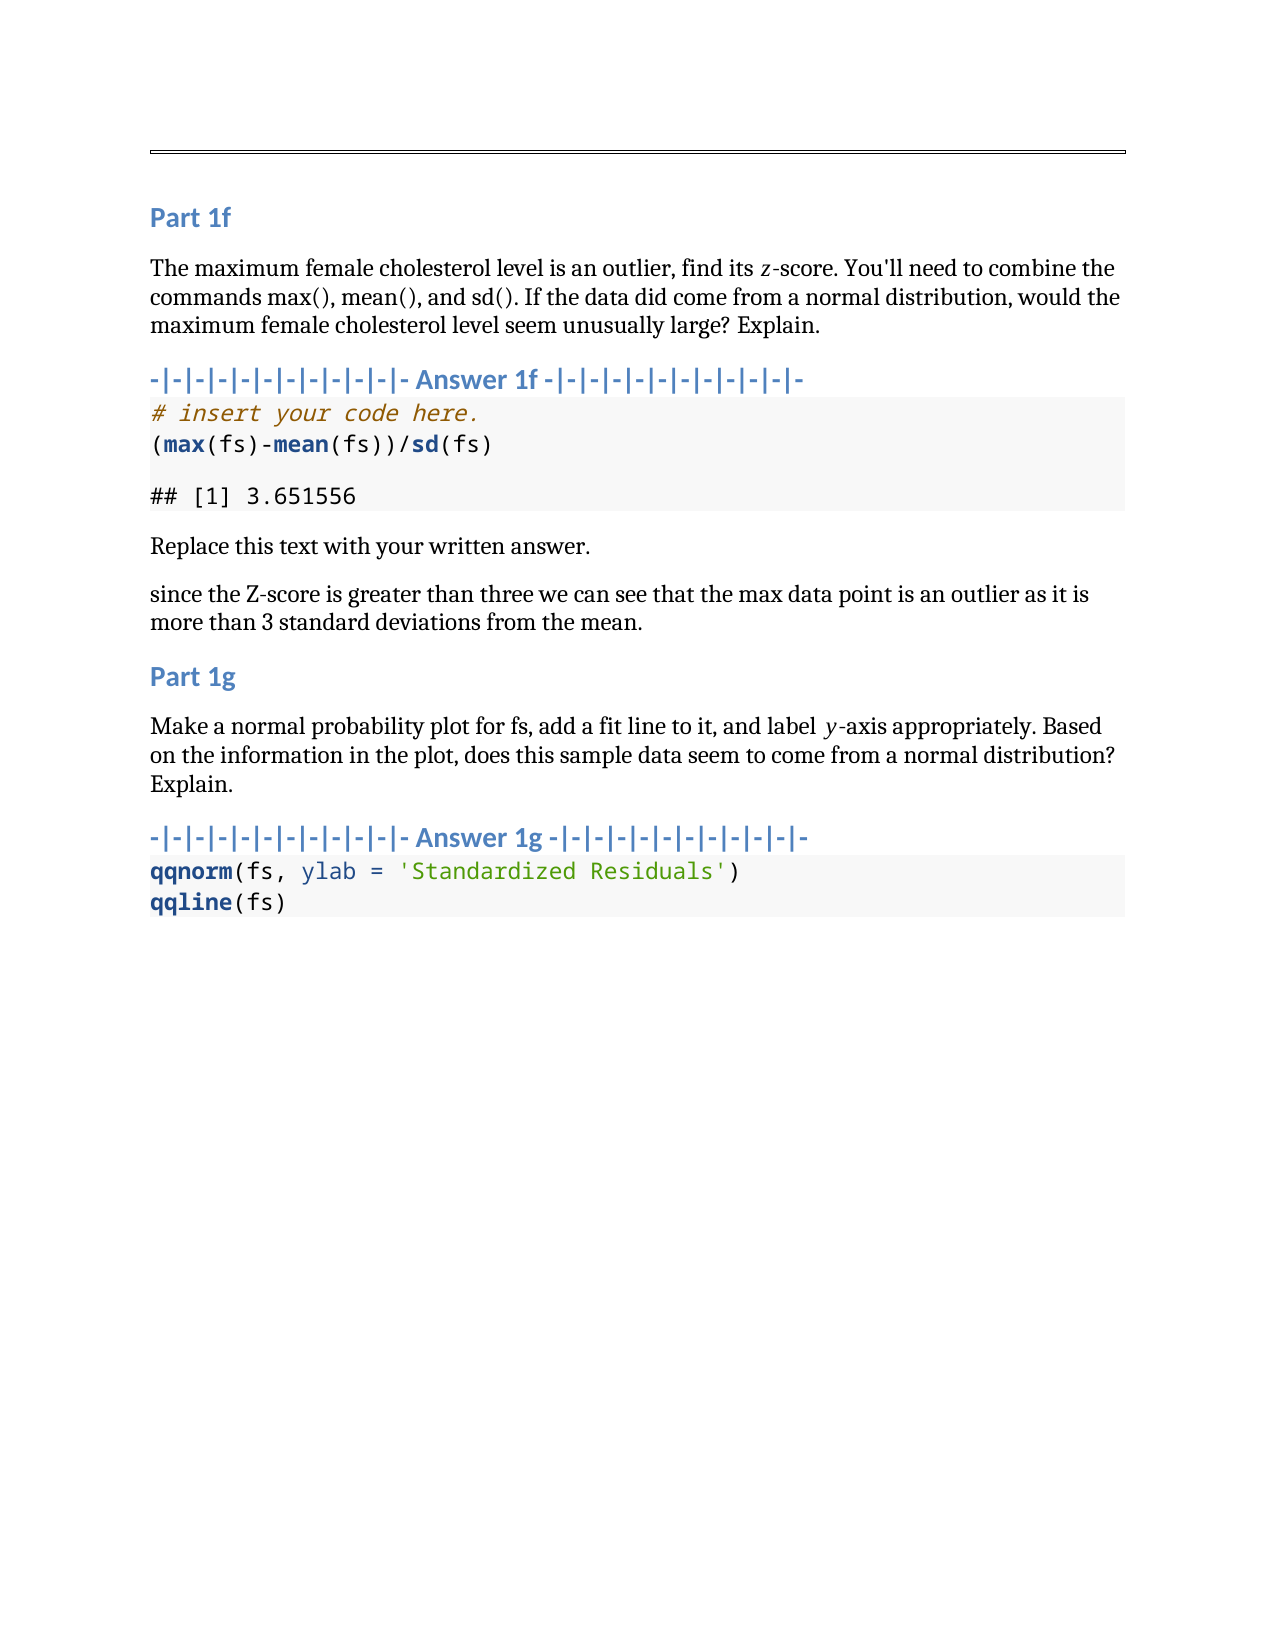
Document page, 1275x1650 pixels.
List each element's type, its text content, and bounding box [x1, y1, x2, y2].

subtitle Part 1f [150, 199, 1125, 235]
text # insert your code here. (max(fs)-mean(fs))/sd(fs) [480, 397, 1125, 459]
text Make a normal probability plot for fs, add a fit line to it, and label -axis appropriately. Based on the information in the plot, does this sample data seem to come from a normal distribution? Explain. [150, 712, 1125, 798]
text ## [1] 3.651556 [150, 480, 1125, 511]
subtitle -|-|-|-|-|-|-|-|-|-|-|- Answer 1f -|-|-|-|-|-|-|-|-|-|-|- [150, 361, 1125, 397]
text since the Z-score is greater than three we can see that the max data point is an outlier as it is more than 3 standard deviations from the mean. [150, 579, 1125, 637]
subtitle -|-|-|-|-|-|-|-|-|-|-|- Answer 1g -|-|-|-|-|-|-|-|-|-|-|- [150, 819, 1125, 855]
text The maximum female cholesterol level is an outlier, find its -score. You'll need to combine the commands max(), mean(), and sd(). If the data did come from a normal distribution, would the maximum female cholesterol level seem unusually large? Explain. [150, 254, 1125, 340]
subtitle Part 1g [150, 658, 1125, 693]
text Replace this text with your written answer. [150, 532, 1125, 561]
text qqnorm(fs, ylab = 'Standardized Residuals') qqline(fs) [287, 855, 1125, 917]
